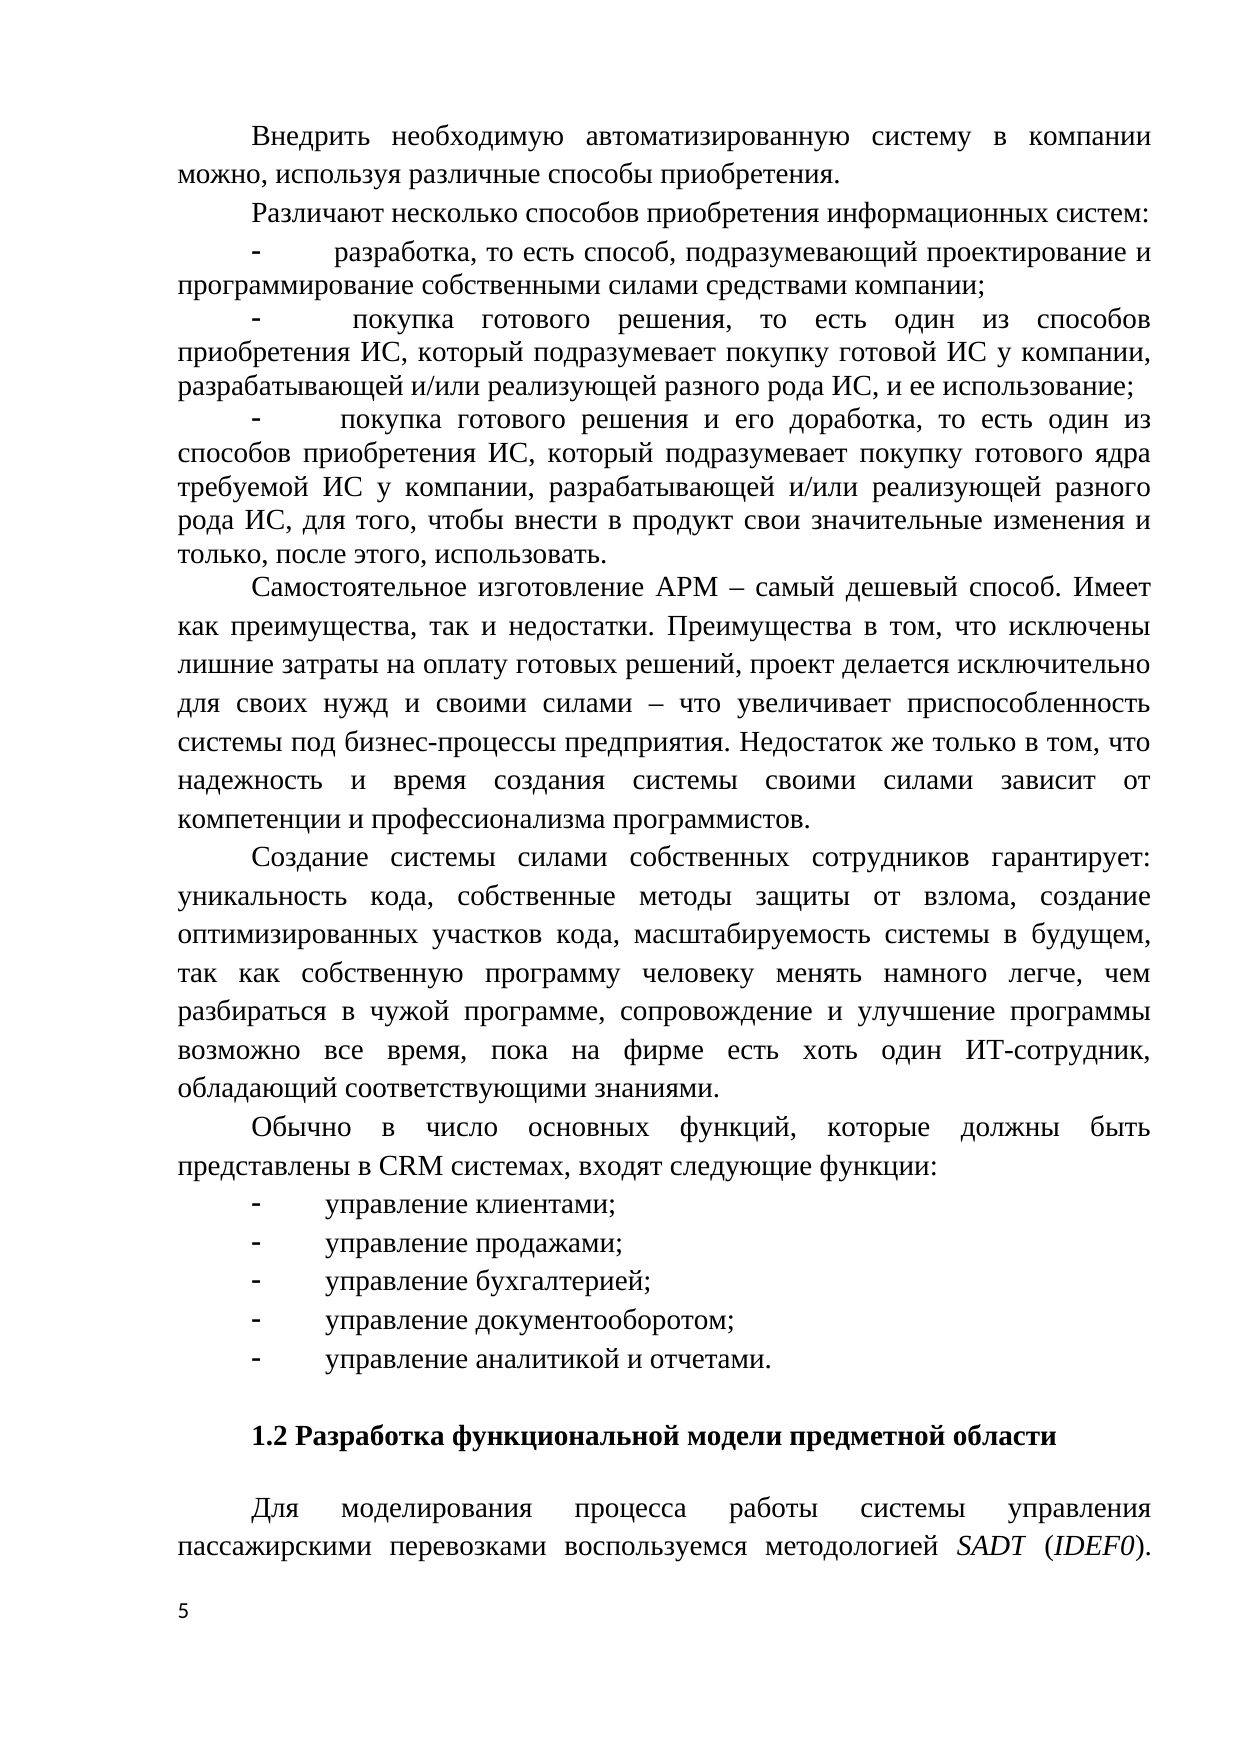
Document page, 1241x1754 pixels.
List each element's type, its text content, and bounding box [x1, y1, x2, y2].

list управление аналитикой и отчетами. [177, 1341, 1152, 1374]
list управление документооборотом; [177, 1302, 1152, 1336]
text Обычно в число основных функций, которые должны быть представлены в CRM системах, входят следующие функции: [177, 1109, 1152, 1181]
text Различают несколько способов приобретения информационных систем: [177, 195, 1152, 229]
list разработка, то есть способ, подразумевающий проектирование и программирование собственными силами средствами компании; [177, 234, 1152, 301]
text Создание системы силами собственных сотрудников гарантирует: уникальность кода, собственные методы защиты от взлома, создание оптимизированных участков кода, масштабируемость системы в будущем, так как собственную программу человеку менять намного легче, чем разбираться в чужой программе, сопровождение и улучшение программы возможно все время, пока на фирме есть хоть один ИТ-сотрудник, обладающий соответствующими знаниями. [177, 839, 1152, 1104]
list управление продажами; [177, 1225, 1152, 1258]
list управление бухгалтерией; [177, 1263, 1152, 1297]
list покупка готового решения и его доработка, то есть один из способов приобретения ИС, который подразумевает покупку готового ядра требуемой ИС у компании, разрабатывающей и/или реализующей разного рода ИС, для того, чтобы внести в продукт свои значительные изменения и только, после этого, использовать. [177, 402, 1152, 569]
text Самостоятельное изготовление АРМ – самый дешевый способ. Имеет как преимущества, так и недостатки. Преимущества в том, что исключены лишние затраты на оплату готовых решений, проект делается исключительно для своих нужд и своими силами – что увеличивает приспособленность системы под бизнес-процессы предприятия. Недостаток же только в том, что надежность и время создания системы своими силами зависит от компетенции и профессионализма программистов. [177, 569, 1152, 834]
text Внедрить необходимую автоматизированную систему в компании можно, используя различные способы приобретения. [177, 118, 1152, 190]
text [177, 1490, 1152, 1529]
list управление клиентами; [177, 1186, 1152, 1220]
list Разработка функциональной модели предметной области [251, 1418, 1152, 1451]
list покупка готового решения, то есть один из способов приобретения ИС, который подразумевает покупку готовой ИС у компании, разрабатывающей и/или реализующей разного рода ИС, и ее использование; [177, 301, 1152, 402]
